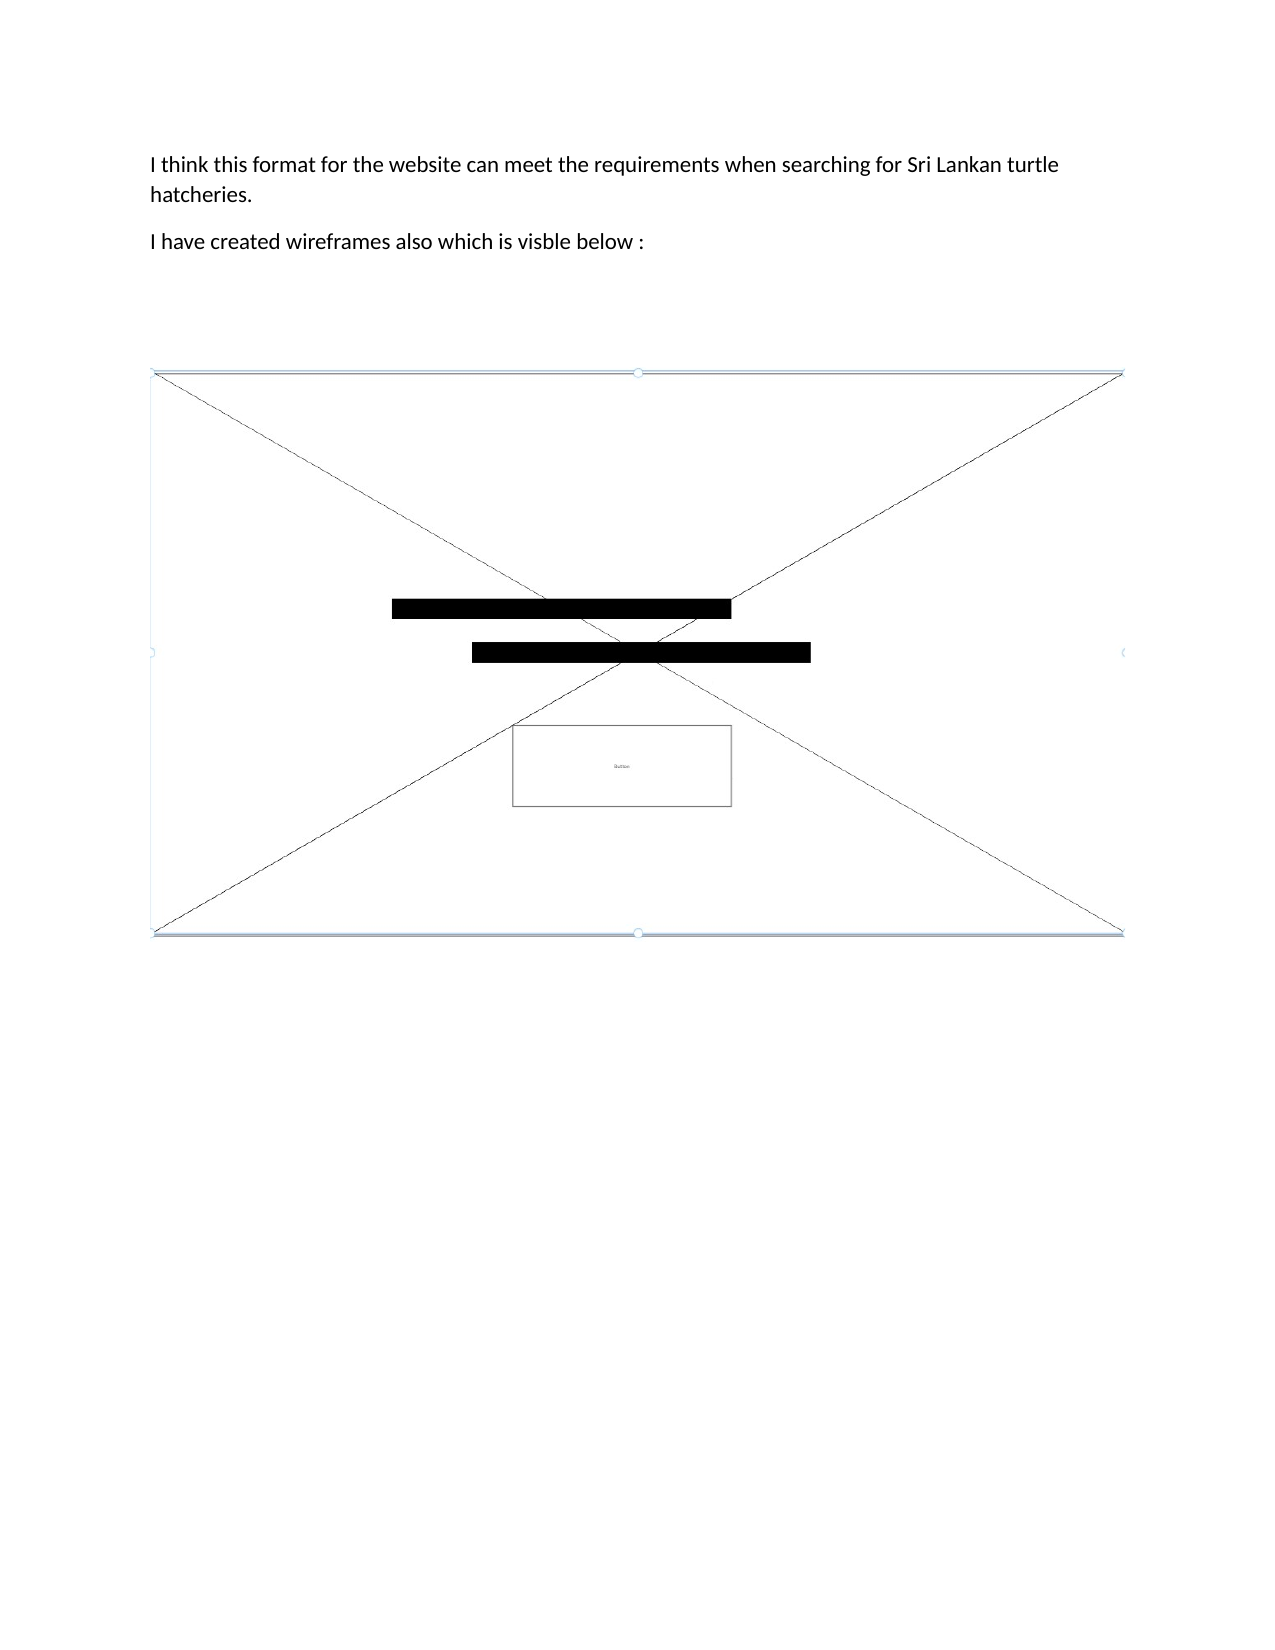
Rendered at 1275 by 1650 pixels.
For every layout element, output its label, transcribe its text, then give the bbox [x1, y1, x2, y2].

text I think this format for the website can meet the requirements when searching for Sri Lankan turtle hatcheries. [150, 150, 1125, 208]
text I have created wireframes also which is visble below : [150, 227, 1125, 255]
picture [150, 367, 1125, 942]
